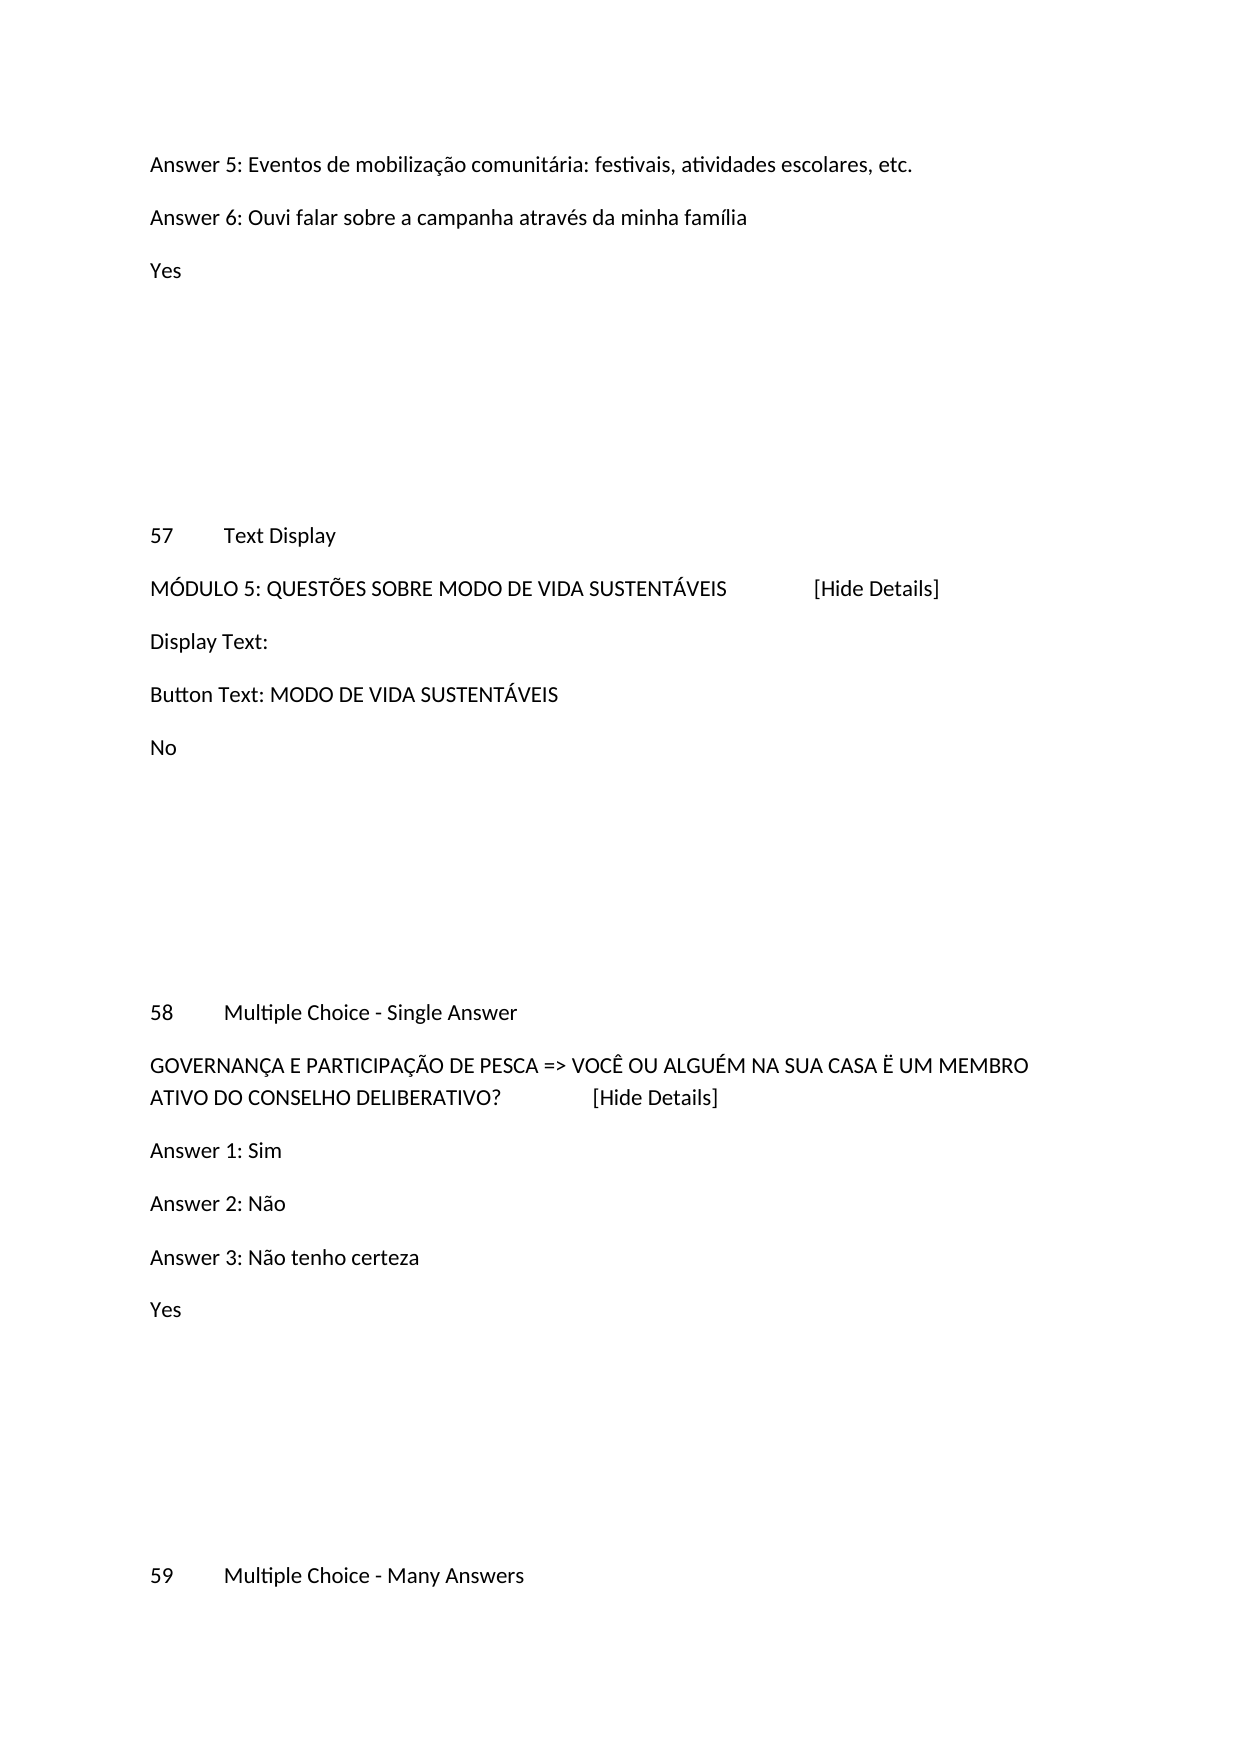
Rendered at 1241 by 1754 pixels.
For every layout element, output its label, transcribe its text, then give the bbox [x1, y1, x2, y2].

text Answer 3: Não tenho certeza [150, 1243, 1090, 1271]
text MÓDULO 5: QUESTÕES SOBRE MODO DE VIDA SUSTENTÁVEIS [Hide Details] [150, 574, 1090, 602]
text Display Text: [150, 627, 1090, 655]
text Button Text: MODO DE VIDA SUSTENTÁVEIS [150, 680, 1090, 708]
text 57 Text Display [150, 521, 1090, 549]
text 58 Multiple Choice - Single Answer [150, 998, 1090, 1026]
text GOVERNANÇA E PARTICIPAÇÃO DE PESCA => VOCÊ OU ALGUÉM NA SUA CASA Ë UM MEMBRO ATIVO DO CONSELHO DELIBERATIVO? [Hide Details] [150, 1051, 1090, 1112]
text 59 Multiple Choice - Many Answers [150, 1561, 1090, 1589]
text Answer 1: Sim [150, 1137, 1090, 1164]
text Yes [150, 1296, 1090, 1324]
text Yes [150, 256, 1090, 284]
text No [150, 733, 1090, 761]
text Answer 5: Eventos de mobilização comunitária: festivais, atividades escolares, etc. [150, 150, 1090, 178]
text Answer 2: Não [150, 1189, 1090, 1218]
text Answer 6: Ouvi falar sobre a campanha através da minha família [150, 203, 1090, 231]
